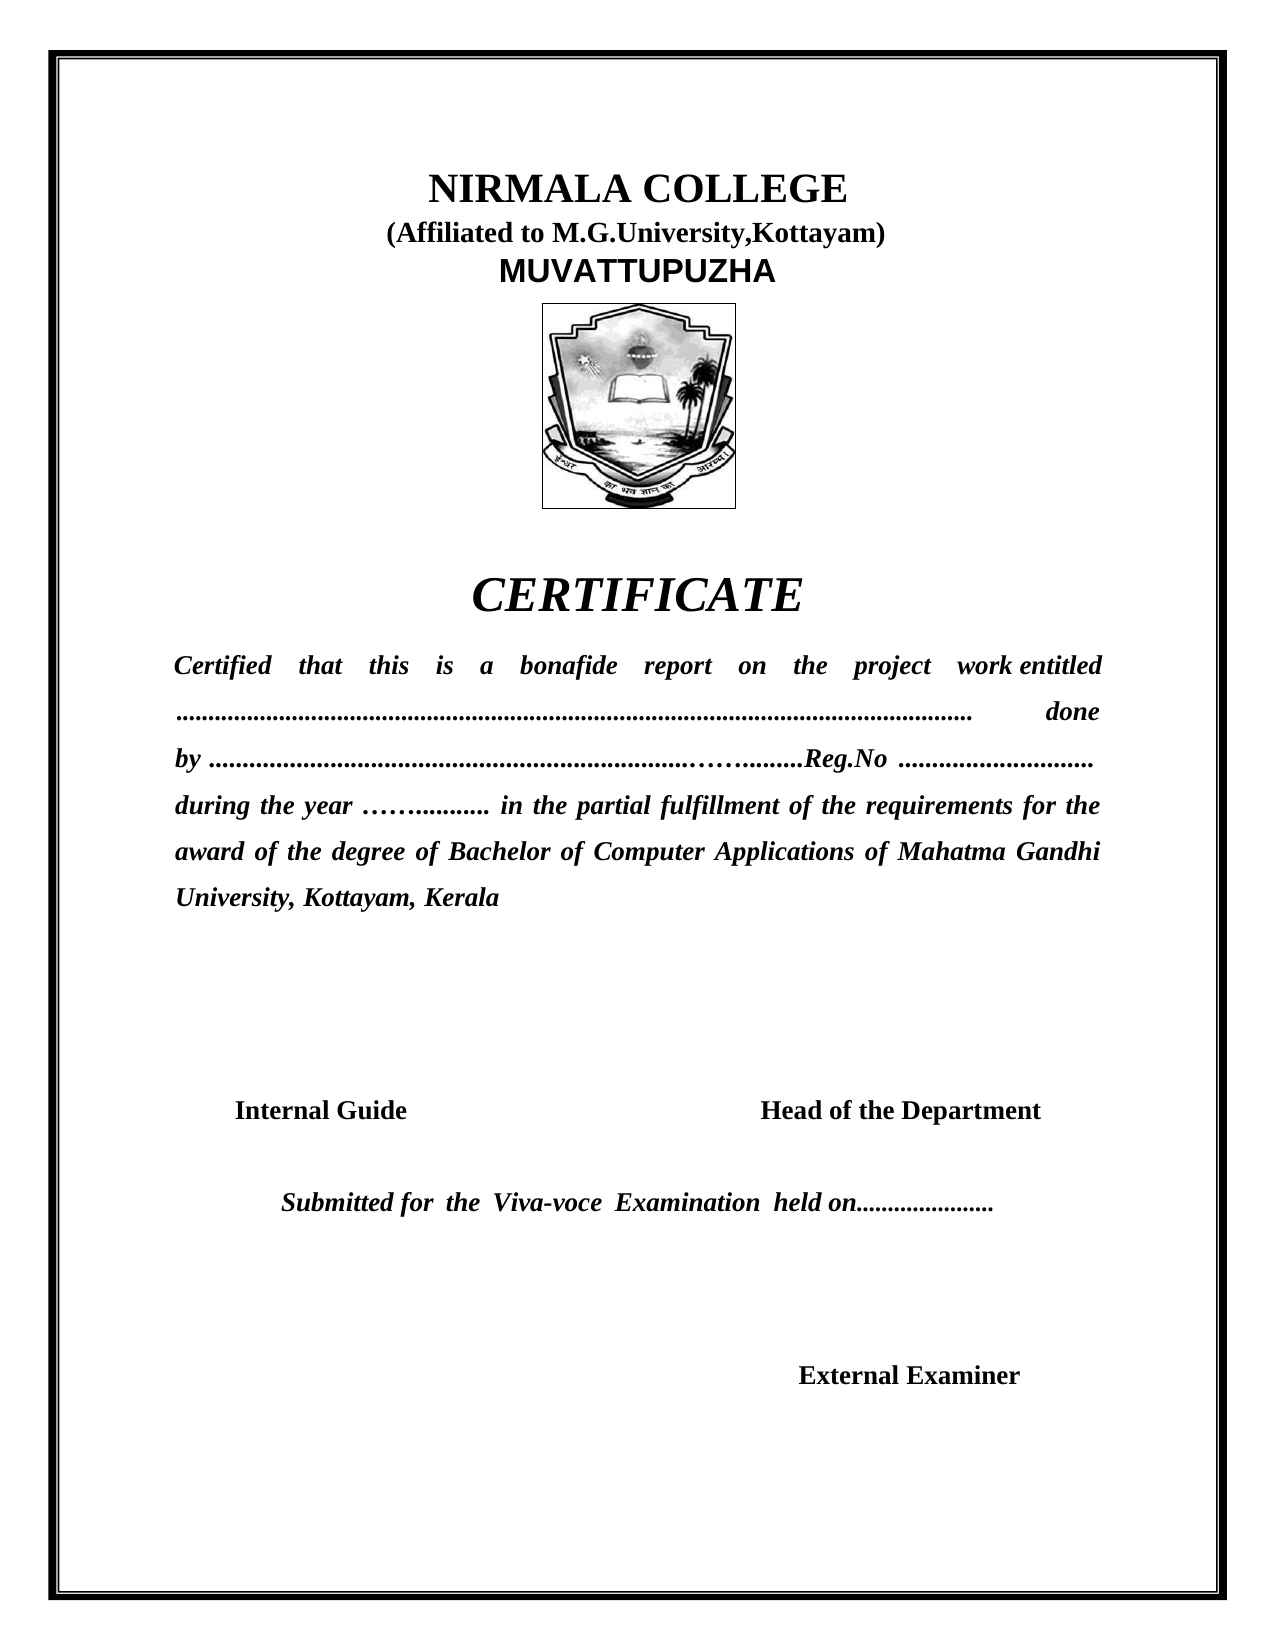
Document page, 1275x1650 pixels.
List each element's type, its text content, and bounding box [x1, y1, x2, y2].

text by .......................................................................…….........Reg.No ............................. [175, 742, 1150, 773]
text CERTIFICATE [126, 565, 1150, 622]
text External Examiner [798, 1359, 1150, 1391]
picture [543, 304, 735, 508]
text Submitted for the Viva-voce Examination held on...................... [125, 1186, 1150, 1217]
text during the year ……........... in the partial fulfillment of the requirements for the award of the degree of Bachelor of Computer Applications of Mahatma Gandhi University, Kottayam, Kerala [175, 789, 1101, 912]
subtitle NIRMALA COLLEGE [126, 164, 1150, 212]
text ............................................................................................................................ done [126, 695, 1150, 726]
text Internal Guide Head of the Department [126, 1094, 1150, 1125]
text (Affiliated to M.G.University,Kottayam) [122, 215, 1150, 248]
text MUVATTUPUZHA [125, 251, 1150, 290]
text Certified that this is a bonafide report on the project work entitled [126, 649, 1150, 680]
